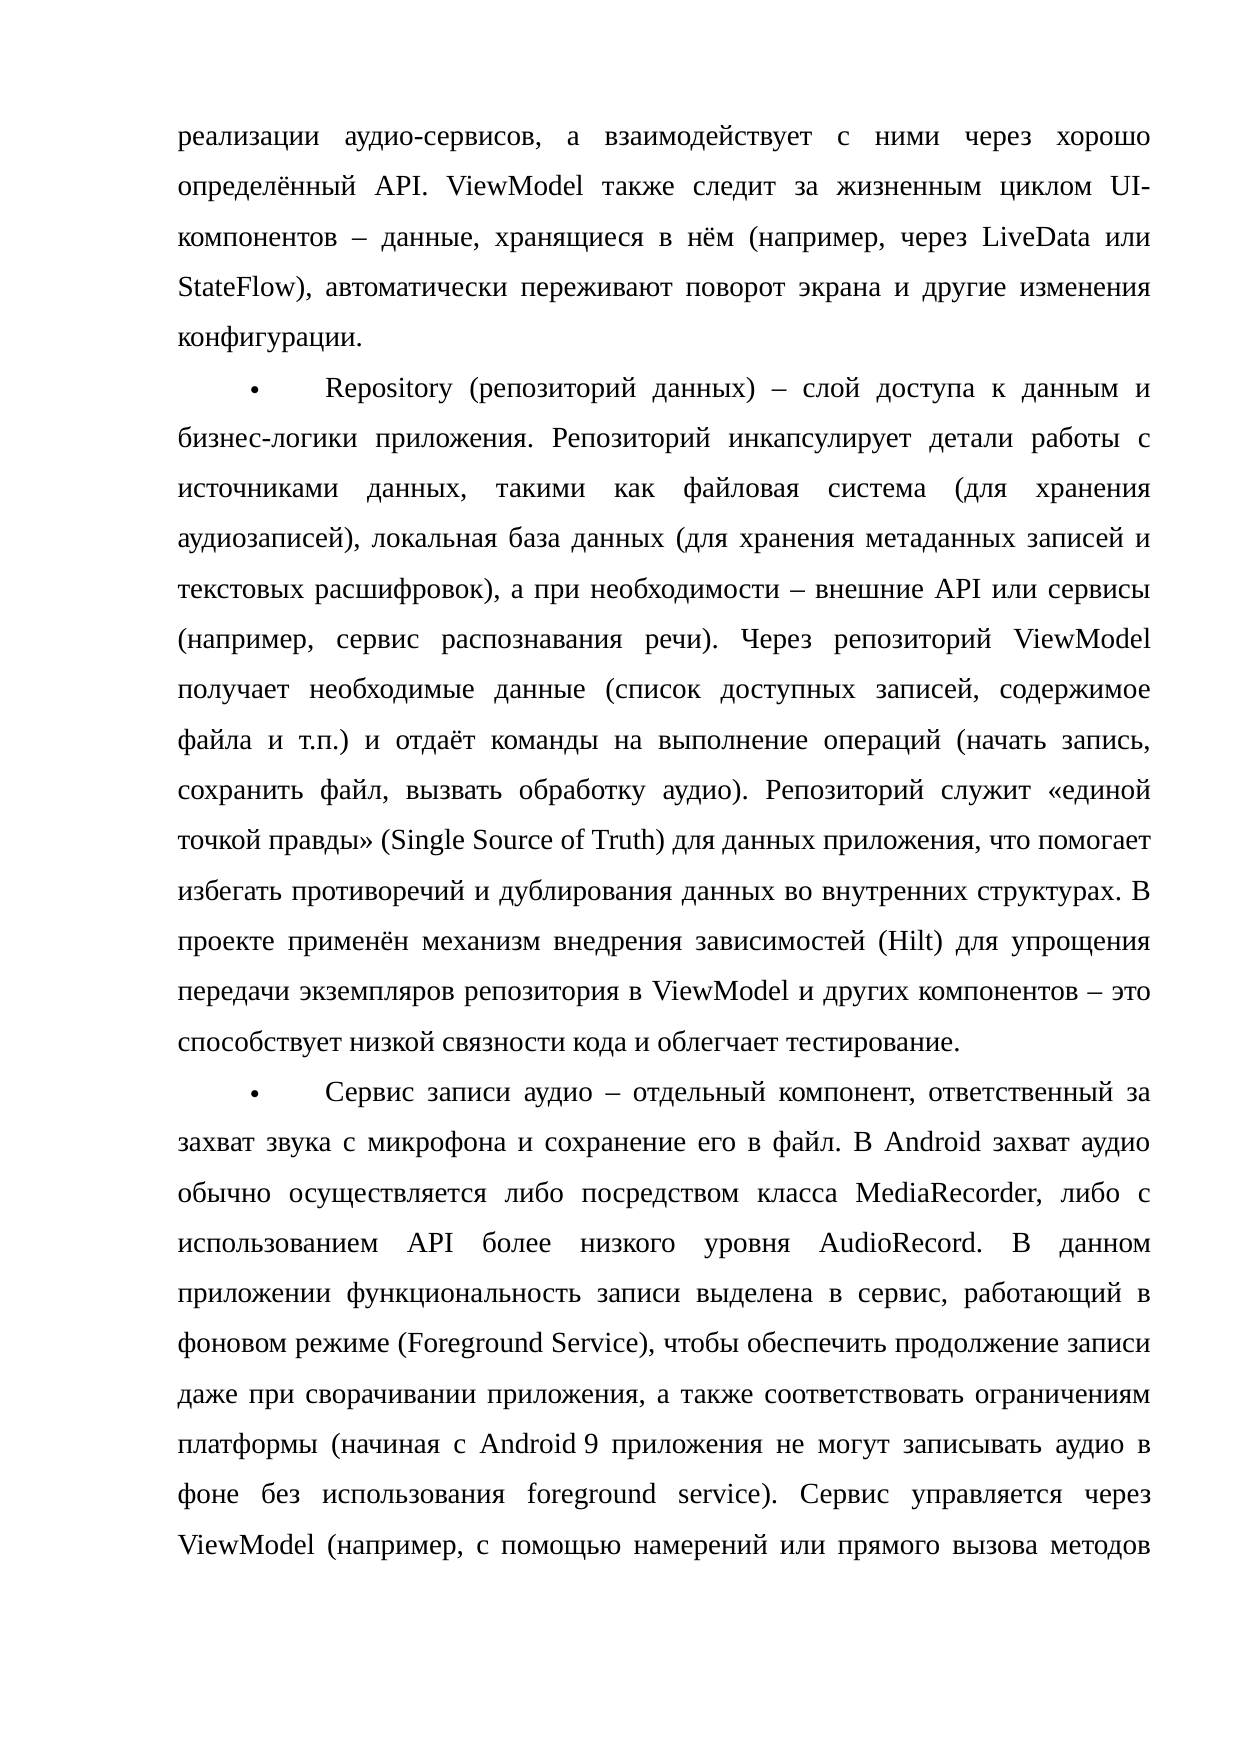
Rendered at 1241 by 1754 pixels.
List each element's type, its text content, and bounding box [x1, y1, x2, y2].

list Repository (репозиторий данных) – слой доступа к данным и бизнес-логики приложения. Репозиторий инкапсулирует детали работы с источниками данных, такими как файловая система (для хранения аудиозаписей), локальная база данных (для хранения метаданных записей и текстовых расшифровок), а при необходимости – внешние API или сервисы (например, сервис распознавания речи). Через репозиторий ViewModel получает необходимые данные (список доступных записей, содержимое файла и т.п.) и отдаёт команды на выполнение операций (начать запись, сохранить файл, вызвать обработку аудио). Репозиторий служит «единой точкой правды» (Single Source of Truth) для данных приложения, что помогает избегать противоречий и дублирования данных во внутренних структурах. В проекте применён механизм внедрения зависимостей (Hilt) для упрощения передачи экземпляров репозитория в ViewModel и других компонентов – это способствует низкой связности кода и облегчает тестирование. [177, 370, 1152, 1057]
